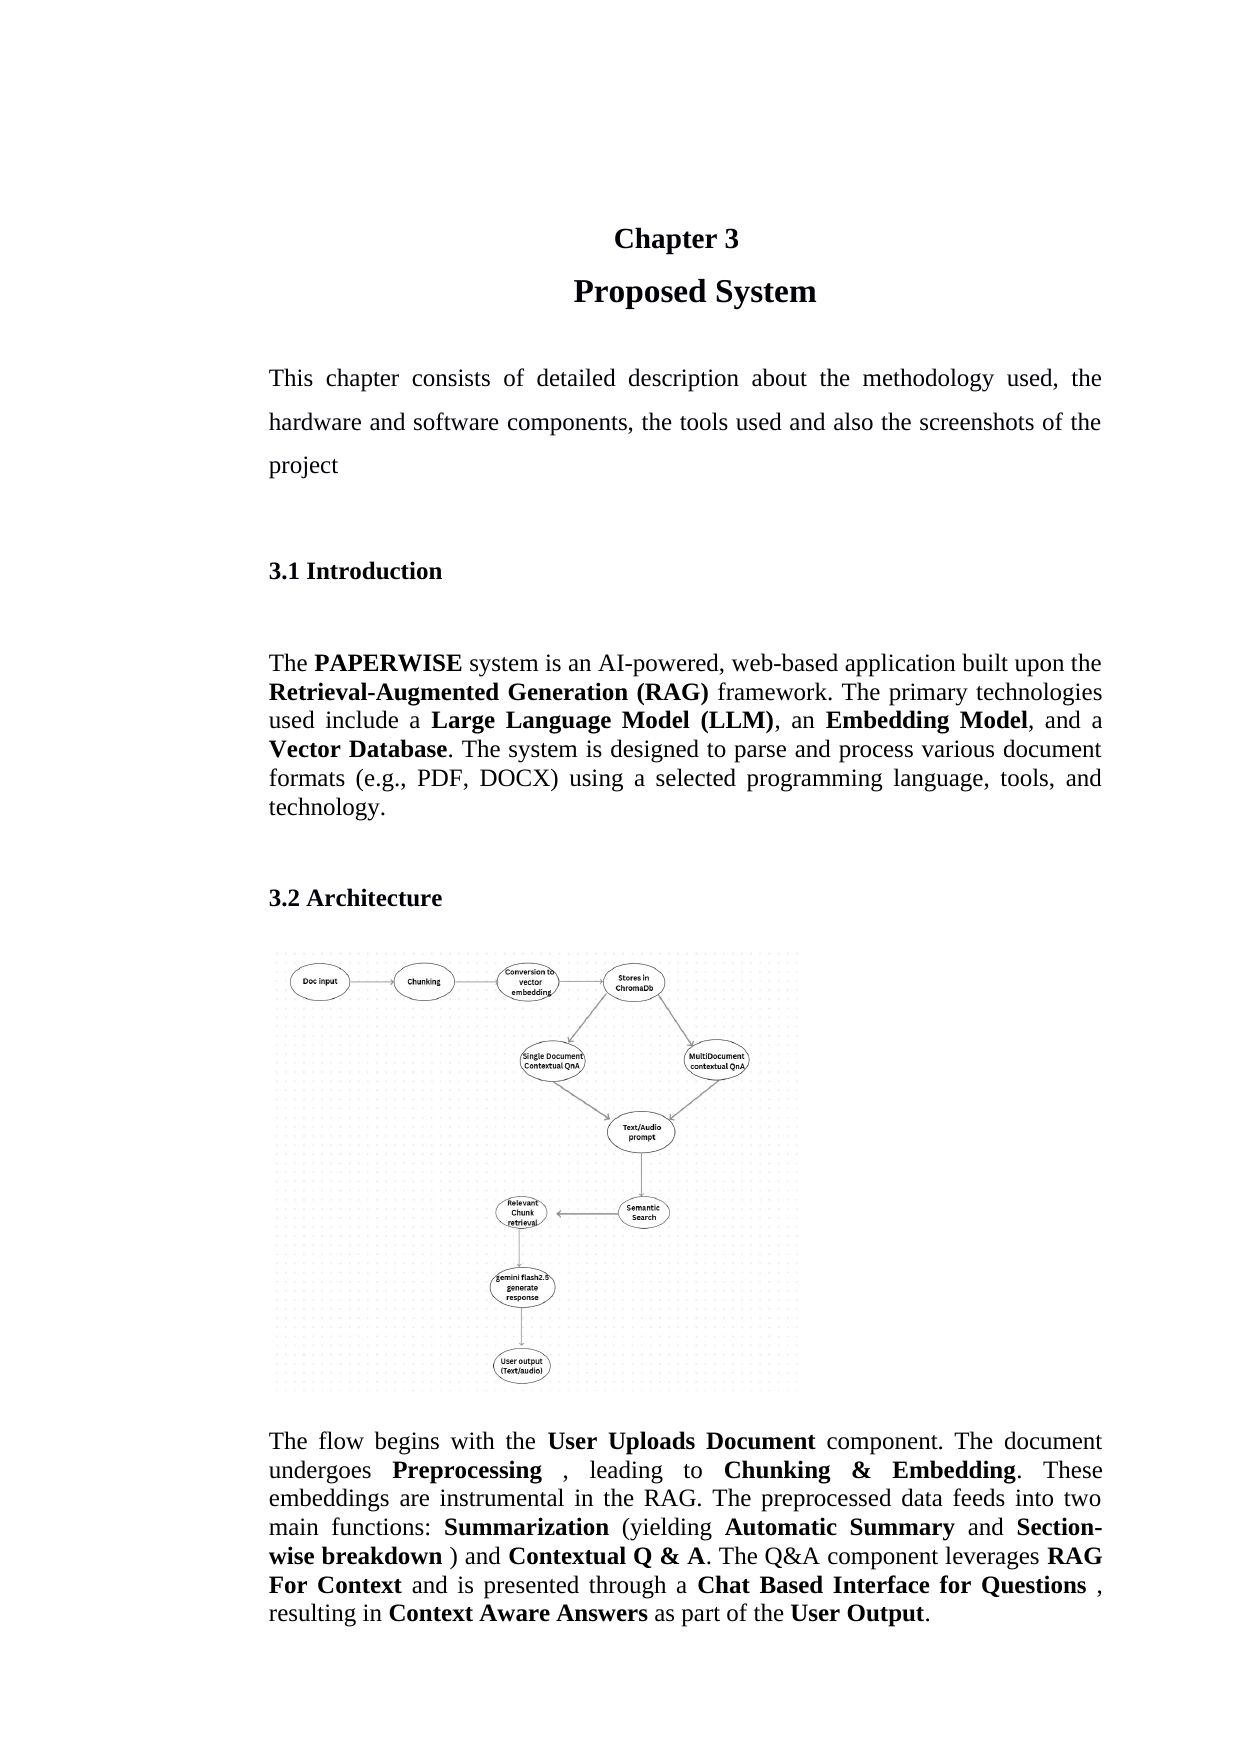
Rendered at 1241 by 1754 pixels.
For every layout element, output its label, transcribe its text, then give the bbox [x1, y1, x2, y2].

text The flow begins with the User Uploads Document component. The document undergoes Preprocessing , leading to Chunking & Embedding. These embeddings are instrumental in the RAG. The preprocessed data feeds into two main functions: Summarization (yielding Automatic Summary and Section-wise breakdown ) and Contextual Q & A. The Q&A component leverages RAG For Context and is presented through a Chat Based Interface for Questions , resulting in Context Aware Answers as part of the User Output. [269, 1426, 1103, 1627]
picture [268, 946, 806, 1392]
text This chapter consists of detailed description about the methodology used, the hardware and software components, the tools used and also the screenshots of the project [269, 363, 1103, 478]
subtitle 3.2 Architecture [269, 883, 1103, 912]
list 3.1 Introduction [269, 556, 1103, 585]
subtitle Chapter 3 [250, 221, 1103, 255]
text The PAPERWISE system is an AI-powered, web-based application built upon the Retrieval-Augmented Generation (RAG) framework. The primary technologies used include a Large Language Model (LLM), an Embedding Model, and a Vector Database. The system is designed to parse and process various document formats (e.g., PDF, DOCX) using a selected programming language, tools, and technology. [269, 648, 1103, 820]
text Proposed System [250, 272, 1103, 310]
